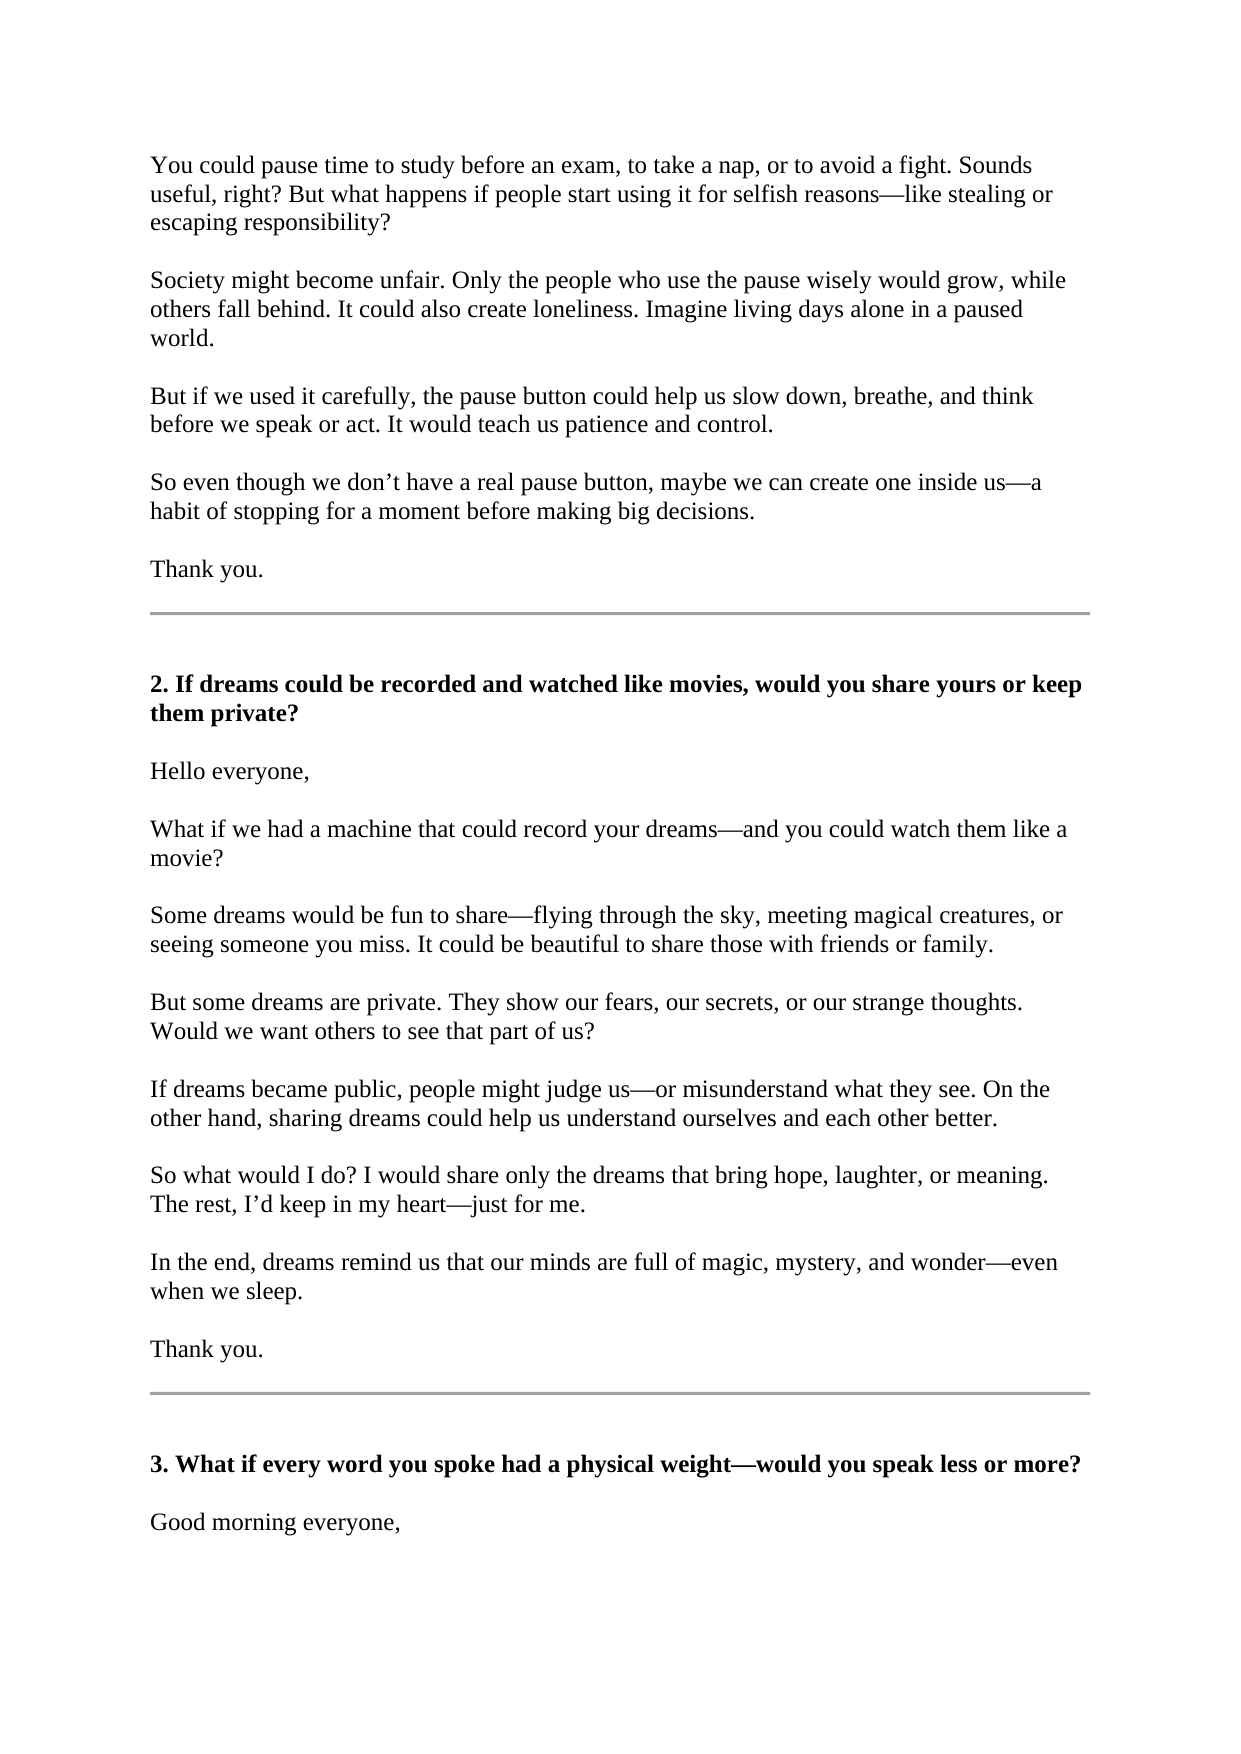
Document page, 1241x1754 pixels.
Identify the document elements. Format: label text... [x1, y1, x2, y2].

text Society might become unfair. Only the people who use the pause wisely would grow, while others fall behind. It could also create loneliness. Imagine living days alone in a paused world. [150, 265, 1090, 352]
text In the end, dreams remind us that our minds are full of magic, mystery, and wonder—even when we sleep. [150, 1247, 1090, 1305]
text What if we had a machine that could record your dreams—and you could watch them like a movie? [150, 814, 1090, 871]
text So even though we don’t have a real pause button, maybe we can create one inside us—a habit of stopping for a moment before making big decisions. [150, 467, 1090, 525]
text But if we used it carefully, the pause button could help us slow down, breathe, and think before we speak or act. It would teach us patience and control. [150, 381, 1090, 438]
text 3. What if every word you spoke had a physical weight—would you speak less or more? [150, 1449, 1090, 1478]
text If dreams became public, people might judge us—or misunderstand what they see. On the other hand, sharing dreams could help us understand ourselves and each other better. [150, 1074, 1090, 1131]
text But some dreams are private. They show our fears, our secrets, or our strange thoughts. Would we want others to see that part of us? [150, 987, 1090, 1045]
text Some dreams would be fun to share—flying through the sky, meeting magical creatures, or seeing someone you miss. It could be beautiful to share those with friends or family. [150, 901, 1090, 958]
text Thank you. [150, 554, 1090, 583]
text Good morning everyone, [150, 1507, 1090, 1536]
text 2. If dreams could be recorded and watched like movies, would you share yours or keep them private? [150, 669, 1090, 727]
text Thank you. [150, 1334, 1090, 1363]
text So what would I do? I would share only the dreams that bring hope, laughter, or meaning. The rest, I’d keep in my heart—just for me. [150, 1161, 1090, 1218]
text You could pause time to study before an exam, to take a nap, or to avoid a fight. Sounds useful, right? But what happens if people start using it for selfish reasons—like stealing or escaping responsibility? [150, 150, 1090, 236]
text Hello everyone, [150, 756, 1090, 785]
